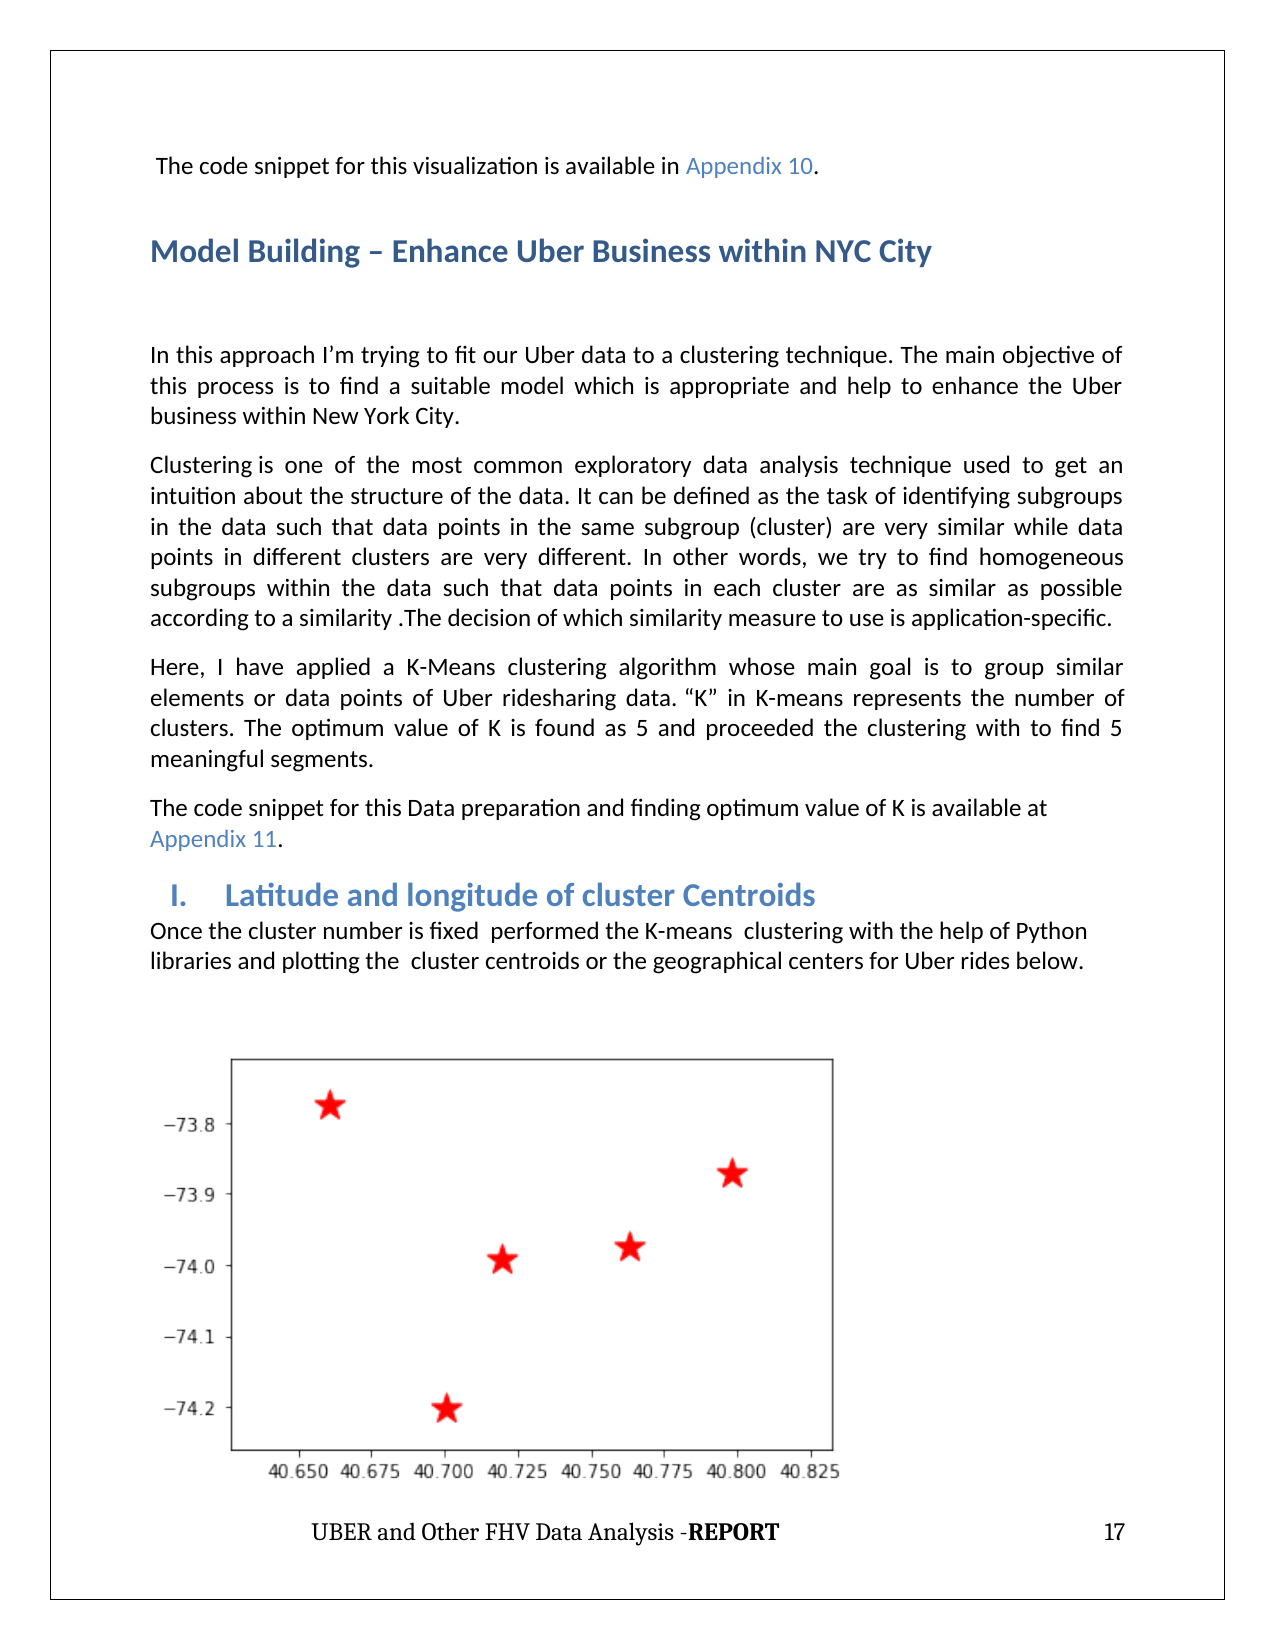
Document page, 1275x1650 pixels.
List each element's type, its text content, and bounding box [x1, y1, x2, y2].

text The code snippet for this Data preparation and finding optimum value of K is available at Appendix 11. [150, 792, 1125, 853]
text Clustering is one of the most common exploratory data analysis technique used to get an intuition about the structure of the data. It can be defined as the task of identifying subgroups in the data such that data points in the same subgroup (cluster) are very similar while data points in different clusters are very different. In other words, we try to find homogeneous subgroups within the data such that data points in each cluster are as similar as possible according to a similarity .The decision of which similarity measure to use is application-specific. [150, 449, 1125, 633]
subtitle Model Building – Enhance Uber Business within NYC City [150, 231, 1125, 271]
text Once the cluster number is fixed performed the K-means clustering with the help of Python libraries and plotting the cluster centroids or the geographical centers for Uber rides below. [150, 915, 1125, 976]
subtitle Latitude and longitude of cluster Centroids [187, 874, 1125, 915]
picture [150, 1048, 854, 1493]
text The code snippet for this visualization is available in Appendix 10. [150, 150, 1125, 181]
text In this approach I’m trying to fit our Uber data to a clustering technique. The main objective of this process is to find a suitable model which is appropriate and help to enhance the Uber business within New York City. [150, 339, 1125, 431]
text Here, I have applied a K-Means clustering algorithm whose main goal is to group similar elements or data points of Uber ridesharing data. “K” in K-means represents the number of clusters. The optimum value of K is found as 5 and proceeded the clustering with to find 5 meaningful segments. [150, 651, 1125, 773]
